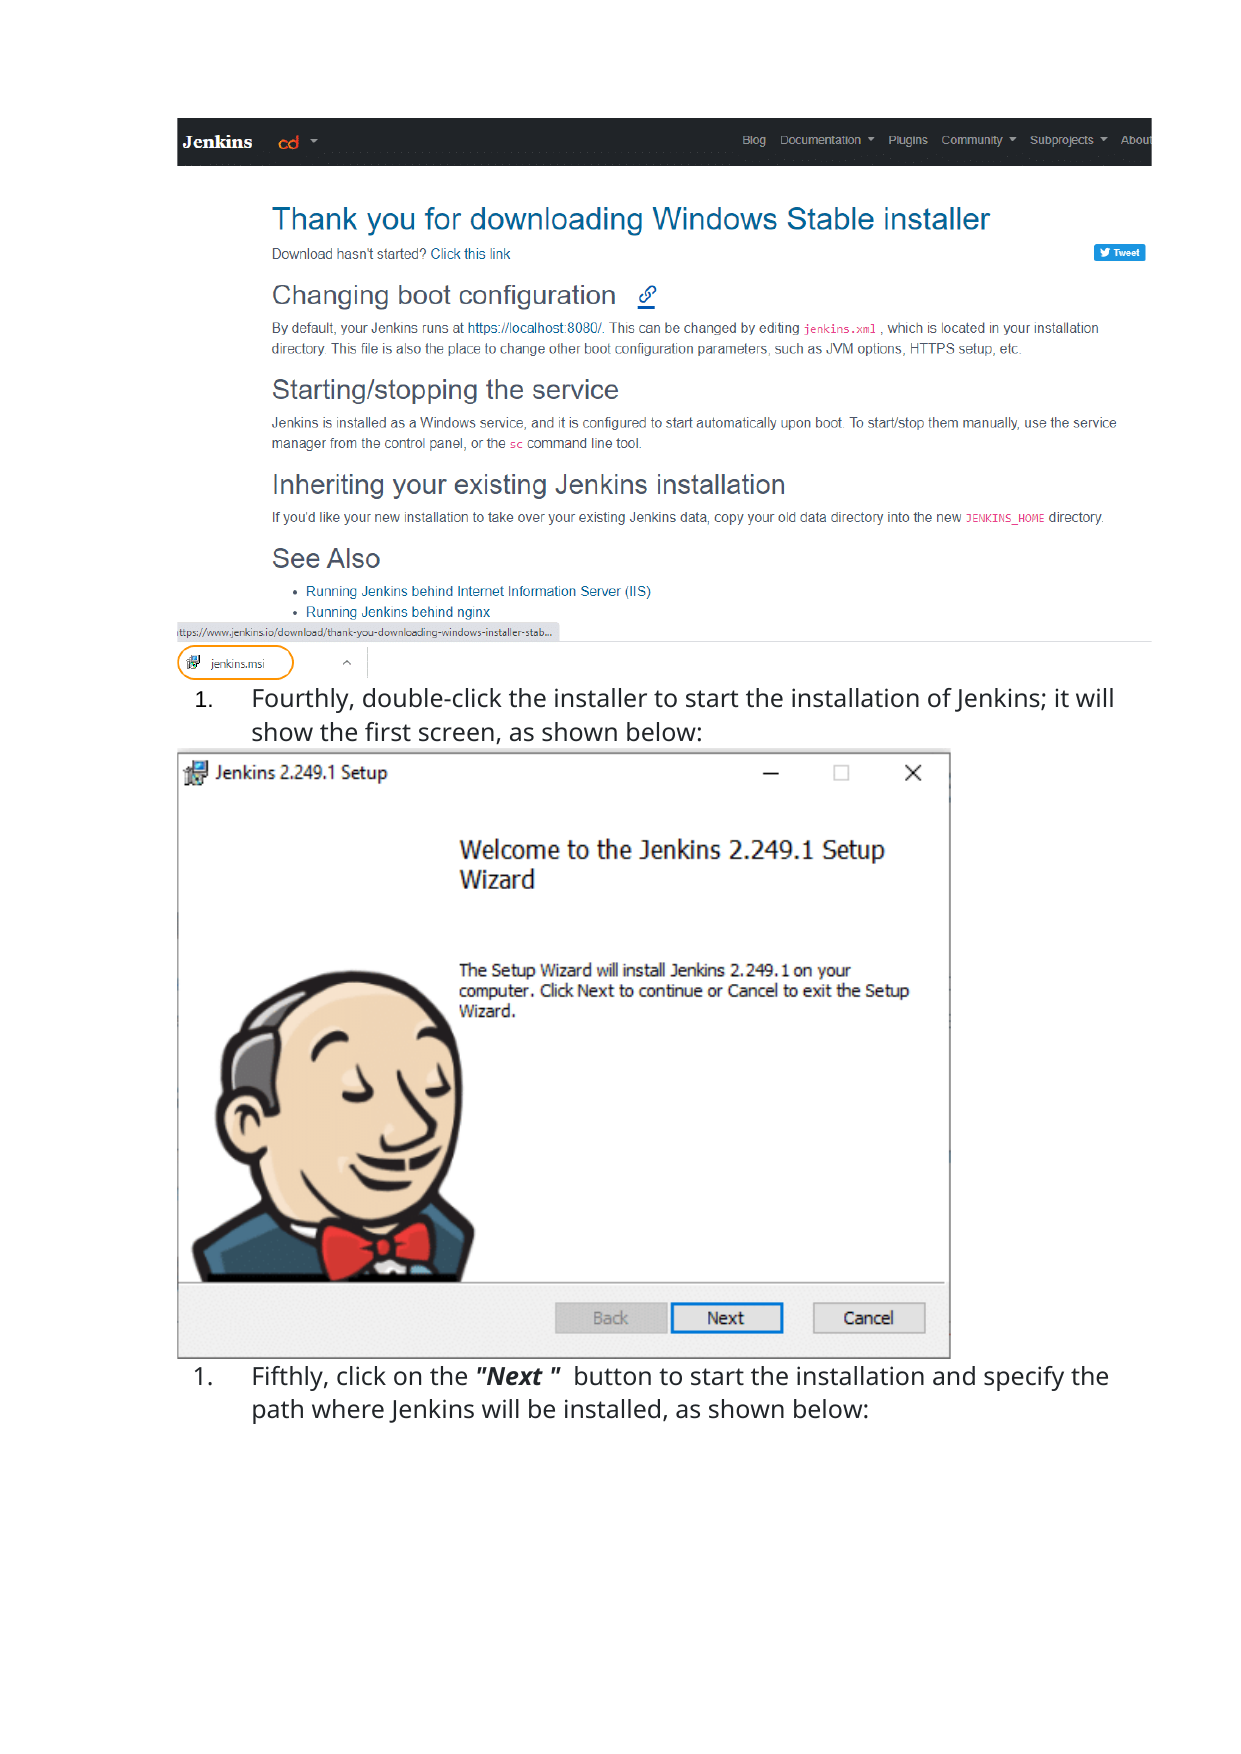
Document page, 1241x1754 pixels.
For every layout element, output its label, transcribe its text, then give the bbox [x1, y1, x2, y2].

picture [177, 118, 1152, 681]
picture [177, 748, 951, 1359]
list Fifthly, click on the "Next " button to start the installation and specify the path where Jenkins will be installed, as shown below: [213, 1358, 1152, 1426]
list Fourthly, double-click the installer to start the installation of Jenkins; it will show the first screen, as shown below: [213, 681, 1152, 749]
